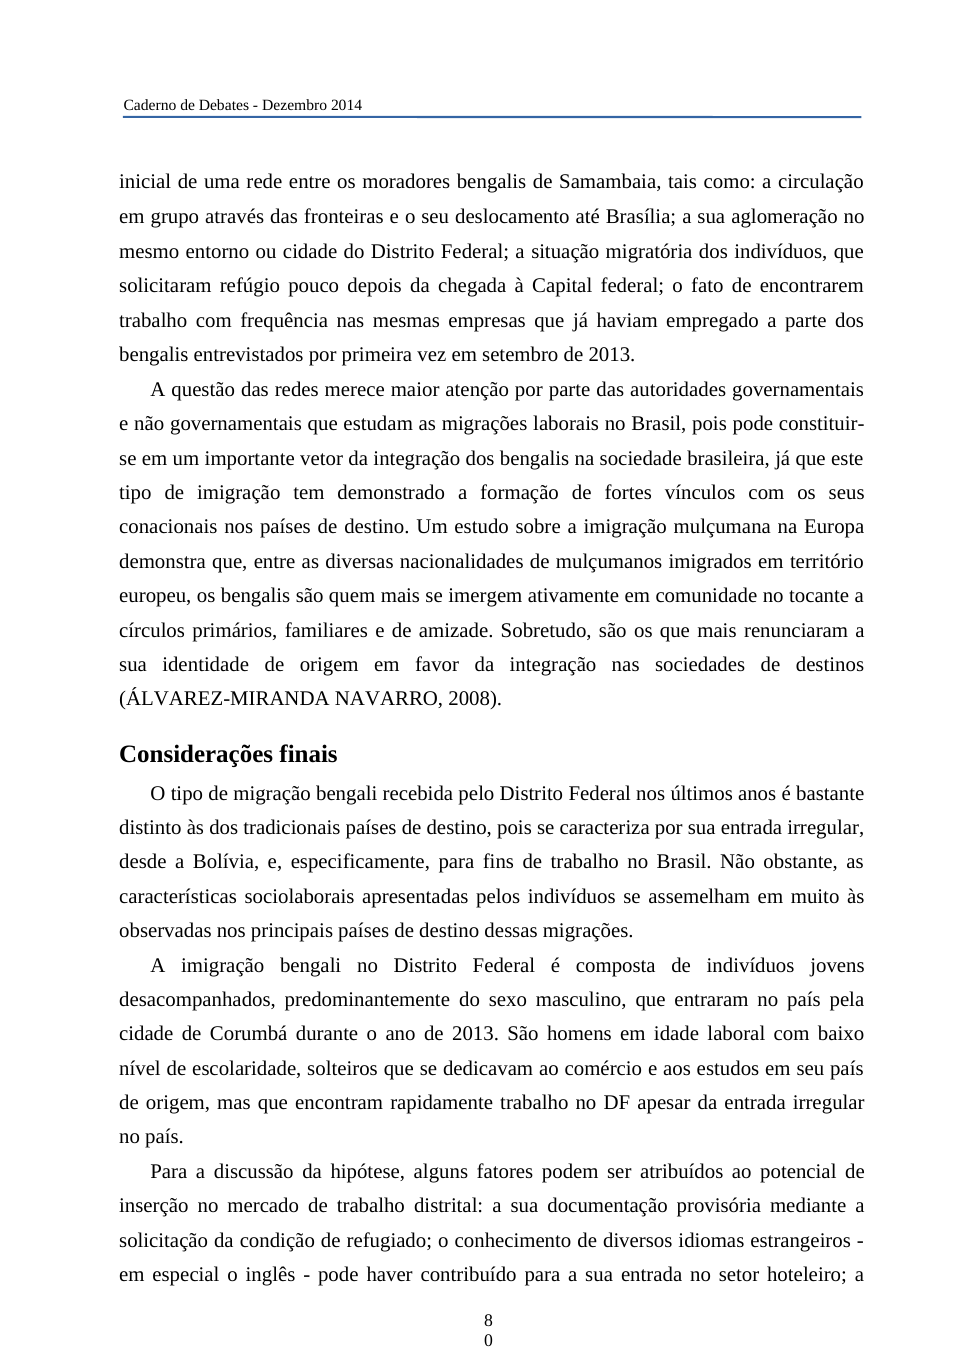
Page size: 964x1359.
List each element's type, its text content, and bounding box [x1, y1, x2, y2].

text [119, 1159, 865, 1286]
text Considerações finais [119, 739, 865, 768]
text A imigração bengali no Distrito Federal é composta de indivíduos jovens desacompanhados, predominantemente do sexo masculino, que entraram no país pela cidade de Corumbá durante o ano de 2013. São homens em idade laboral com baixo nível de escolaridade, solteiros que se dedicavam ao comércio e aos estudos em seu país de origem, mas que encontram rapidamente trabalho no DF apesar da entrada irregular no país. [119, 953, 865, 1148]
text A questão das redes merece maior atenção por parte das autoridades governamentais e não governamentais que estudam as migrações laborais no Brasil, pois pode constituir-se em um importante vetor da integração dos bengalis na sociedade brasileira, já que este tipo de imigração tem demonstrado a formação de fortes vínculos com os seus conacionais nos países de destino. Um estudo sobre a imigração mulçumana na Europa demonstra que, entre as diversas nacionalidades de mulçumanos imigrados em território europeu, os bengalis são quem mais se imergem ativamente em comunidade no tocante a círculos primários, familiares e de amizade. Sobretudo, são os que mais renunciaram a sua identidade de origem em favor da integração nas sociedades de destinos (ÁLVAREZ-MIRANDA NAVARRO, 2008). [119, 377, 865, 710]
text O tipo de migração bengali recebida pelo Distrito Federal nos últimos anos é bastante distinto às dos tradicionais países de destino, pois se caracteriza por sua entrada irregular, desde a Bolívia, e, especificamente, para fins de trabalho no Brasil. Não obstante, as características sociolaborais apresentadas pelos indivíduos se assemelham em muito às observadas nos principais países de destino dessas migrações. [119, 781, 865, 942]
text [119, 169, 865, 366]
